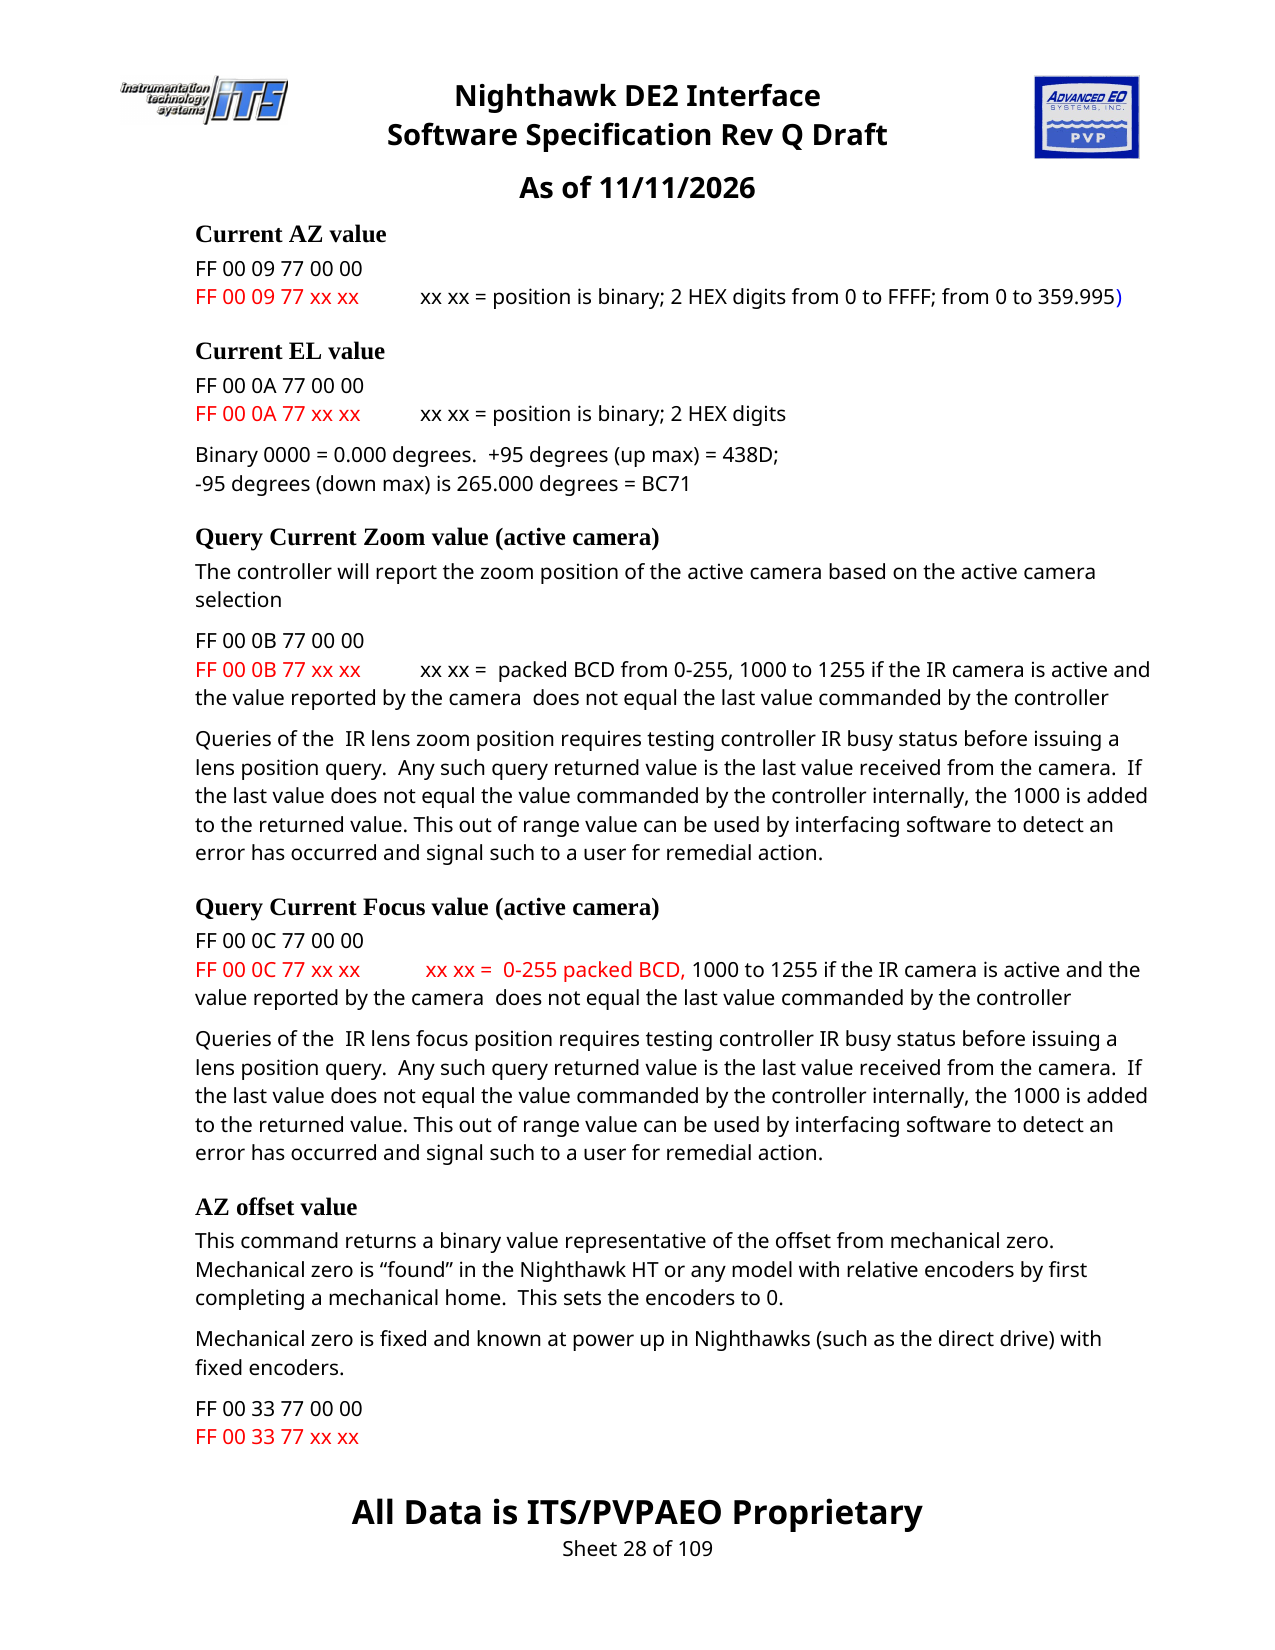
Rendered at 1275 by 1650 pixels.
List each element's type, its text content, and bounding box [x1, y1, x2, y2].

subtitle AZ offset value [195, 1192, 1155, 1220]
text Queries of the IR lens focus position requires testing controller IR busy status before issuing a lens position query. Any such query returned value is the last value received from the camera. If the last value does not equal the value commanded by the controller internally, the 1000 is added to the returned value. This out of range value can be used by interfacing software to detect an error has occurred and signal such to a user for remedial action. [195, 1024, 1155, 1167]
picture [1033, 75, 1140, 159]
text FF 00 0B 77 00 00 FF 00 0B 77 xx xx xx xx = packed BCD from 0-255, 1000 to 1255 if the IR camera is active and the value reported by the camera does not equal the last value commanded by the controller [195, 627, 1155, 712]
text The controller will report the zoom position of the active camera based on the active camera selection [195, 557, 1155, 614]
text FF 00 33 77 00 00 FF 00 33 77 xx xx [195, 1394, 1155, 1451]
subtitle Query Current Focus value (active camera) [195, 892, 1155, 920]
text FF 00 09 77 00 00 FF 00 09 77 xx xx xx xx = position is binary; 2 HEX digits from 0 to FFFF; from 0 to 359.995) [195, 254, 1155, 311]
picture [120, 75, 288, 125]
text Queries of the IR lens zoom position requires testing controller IR busy status before issuing a lens position query. Any such query returned value is the last value received from the camera. If the last value does not equal the value commanded by the controller internally, the 1000 is added to the returned value. This out of range value can be used by interfacing software to detect an error has occurred and signal such to a user for remedial action. [195, 724, 1155, 867]
subtitle Current EL value [195, 336, 1155, 365]
subtitle Current AZ value [195, 219, 1155, 248]
text Binary 0000 = 0.000 degrees. +95 degrees (up max) = 438D; -95 degrees (down max) is 265.000 degrees = BC71 [195, 440, 1155, 497]
text FF 00 0C 77 00 00 FF 00 0C 77 xx xx xx xx = 0-255 packed BCD, 1000 to 1255 if the IR camera is active and the value reported by the camera does not equal the last value commanded by the controller [195, 927, 1155, 1012]
text FF 00 0A 77 00 00 FF 00 0A 77 xx xx xx xx = position is binary; 2 HEX digits [195, 371, 1155, 428]
subtitle Query Current Zoom value (active camera) [195, 522, 1155, 551]
text Mechanical zero is fixed and known at power up in Nighthawks (such as the direct drive) with fixed encoders. [195, 1324, 1155, 1381]
